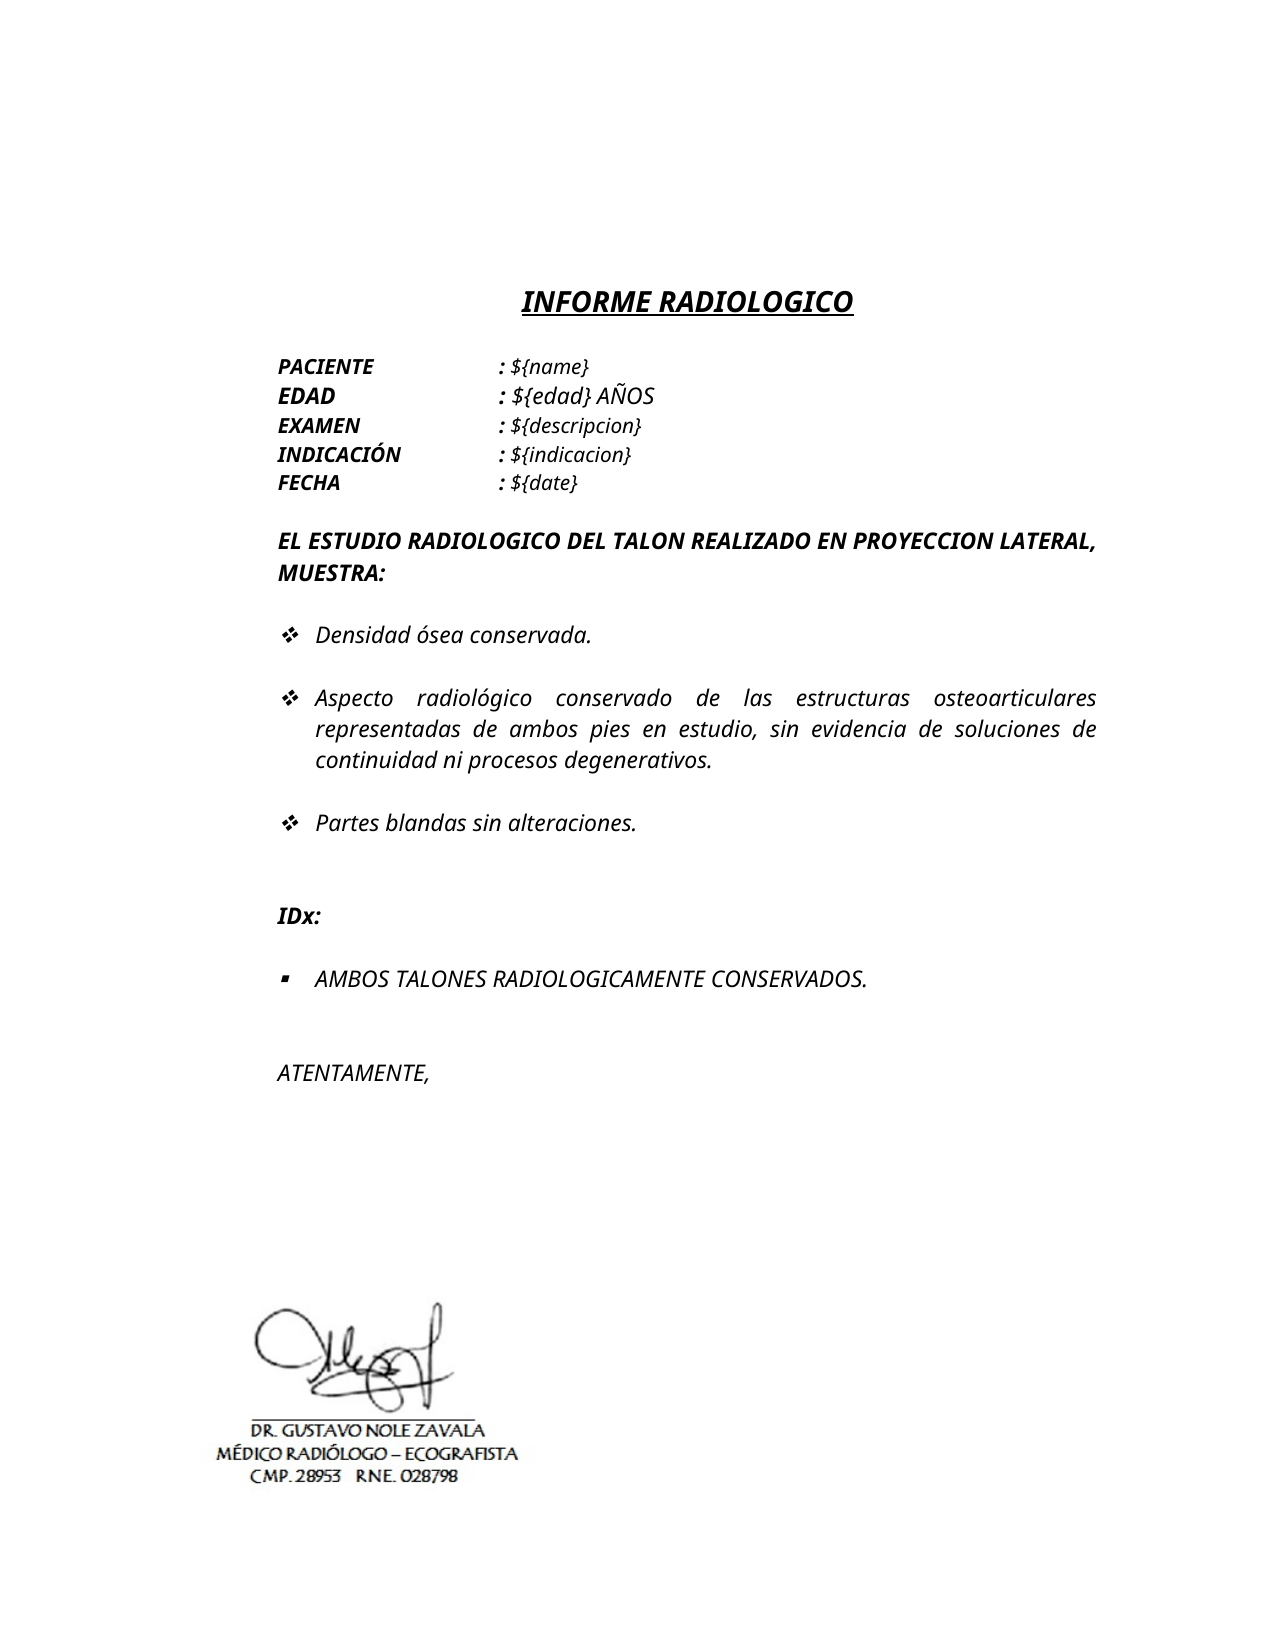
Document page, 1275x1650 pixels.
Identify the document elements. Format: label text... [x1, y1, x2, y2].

subtitle EL ESTUDIO RADIOLOGICO DEL TALON REALIZADO EN PROYECCION LATERAL, MUESTRA: [278, 525, 1098, 588]
title INFORME RADIOLOGICO [278, 281, 1098, 321]
text ATENTAMENTE, [278, 1056, 1098, 1088]
list AMBOS TALONES RADIOLOGICAMENTE CONSERVADOS. [278, 963, 1098, 994]
list Partes blandas sin alteraciones. [278, 806, 1098, 838]
text FECHA : ${date} [278, 468, 1098, 497]
text INDICACIÓN : ${indicacion} [278, 440, 1098, 468]
list Densidad ósea conservada. [278, 619, 1098, 650]
list Aspecto radiológico conservado de las estructuras osteoarticulares representadas de ambos pies en estudio, sin evidencia de soluciones de continuidad ni procesos degenerativos. [278, 681, 1098, 775]
text EDAD : ${edad} AÑOS [278, 380, 1098, 411]
text IDx: [278, 900, 1098, 931]
text EXAMEN : ${descripcion} [278, 411, 1098, 440]
text PACIENTE : ${name} [278, 352, 1098, 380]
picture [163, 1286, 552, 1536]
